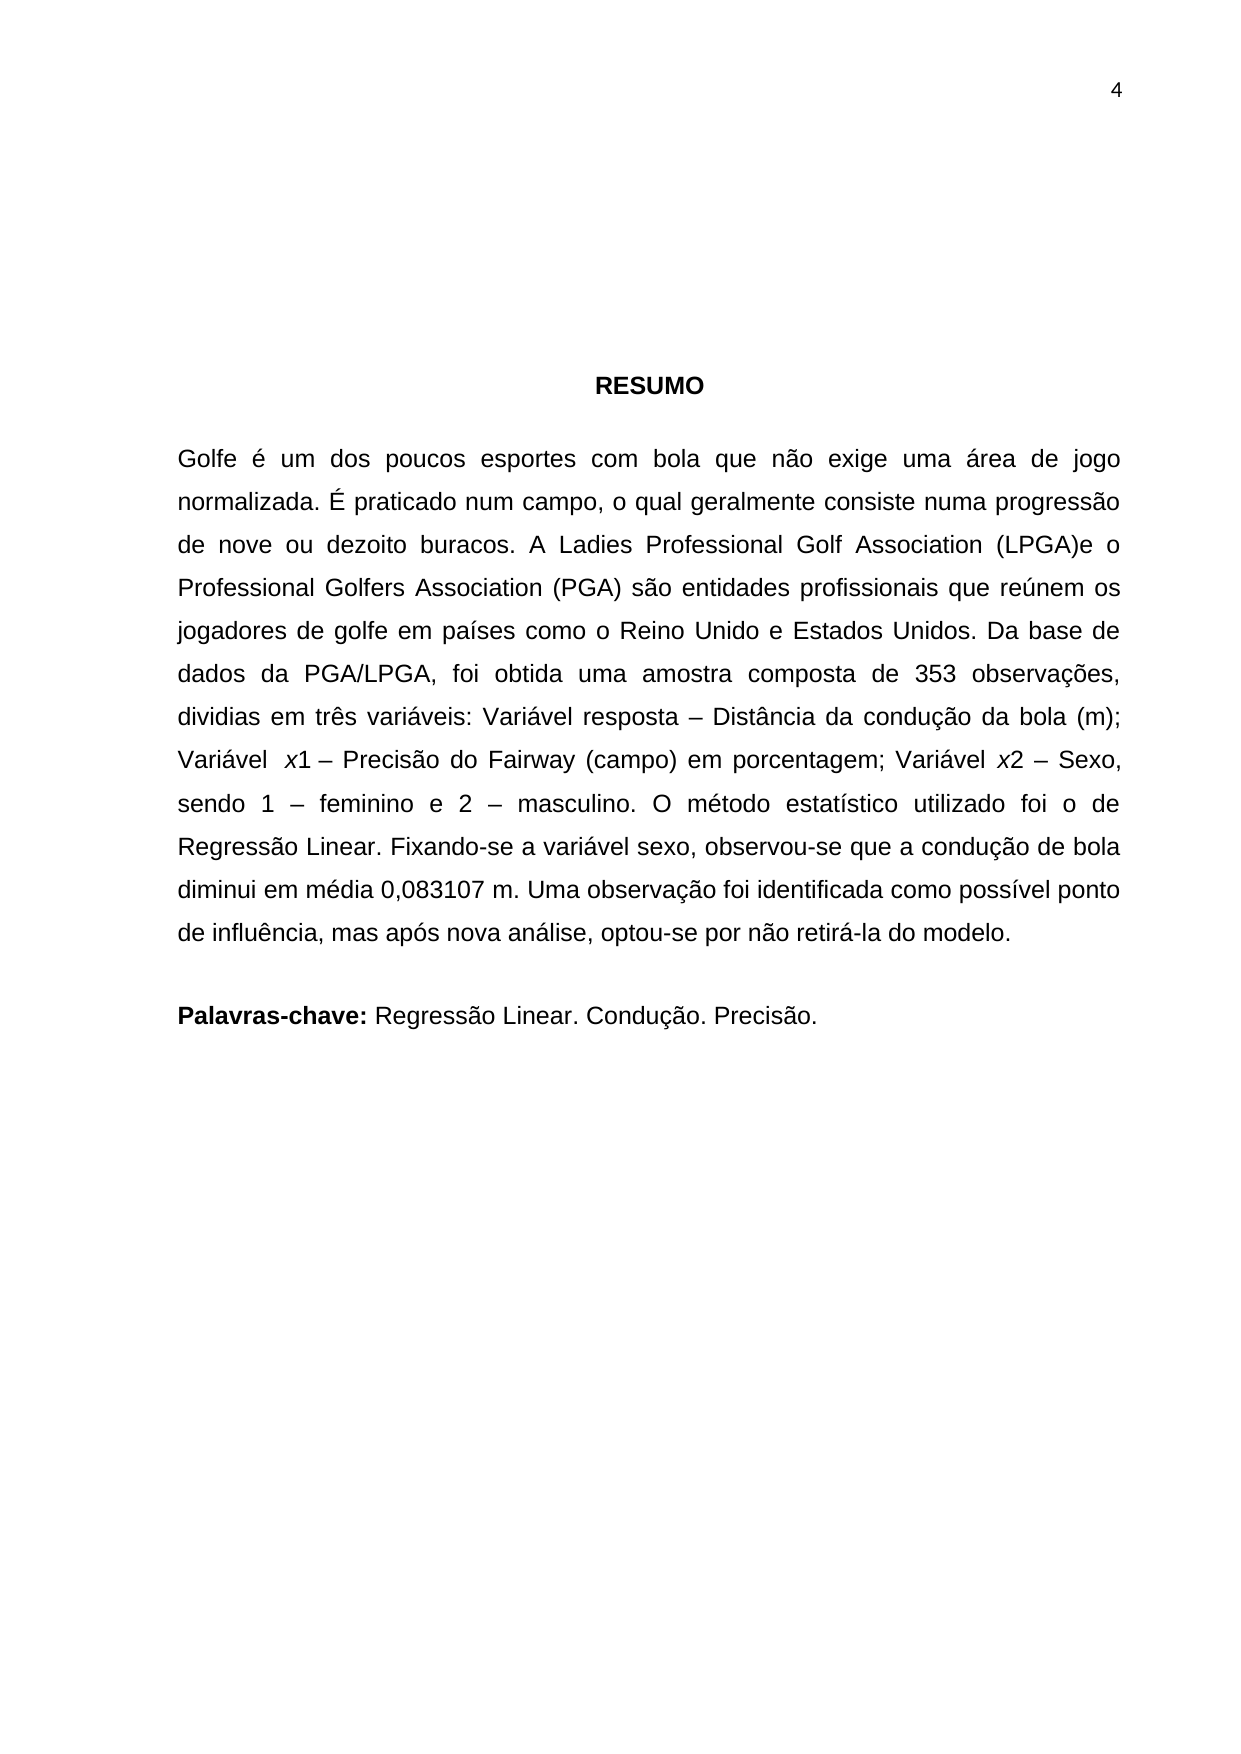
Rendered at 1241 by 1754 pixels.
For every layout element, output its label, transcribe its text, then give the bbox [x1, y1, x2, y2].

text RESUMO [177, 371, 1122, 400]
text Golfe é um dos poucos esportes com bola que não exige uma área de jogo normalizada. É praticado num campo, o qual geralmente consiste numa progressão de nove ou dezoito buracos. A Ladies Professional Golf Association (LPGA)e o Professional Golfers Association (PGA) são entidades profissionais que reúnem os jogadores de golfe em países como o Reino Unido e Estados Unidos. Da base de dados da PGA/LPGA, foi obtida uma amostra composta de 353 observações, dividias em três variáveis: Variável resposta – Distância da condução da bola (m); Variável x1 – Precisão do Fairway (campo) em porcentagem; Variável x2 – Sexo, sendo 1 – feminino e 2 – masculino. O método estatístico utilizado foi o de Regressão Linear. Fixando-se a variável sexo, observou-se que a condução de bola diminui em média 0,083107 m. Uma observação foi identificada como possível ponto de influência, mas após nova análise, optou-se por não retirá-la do modelo. [177, 444, 1122, 947]
text Palavras-chave: Regressão Linear. Condução. Precisão. [177, 1001, 1122, 1029]
